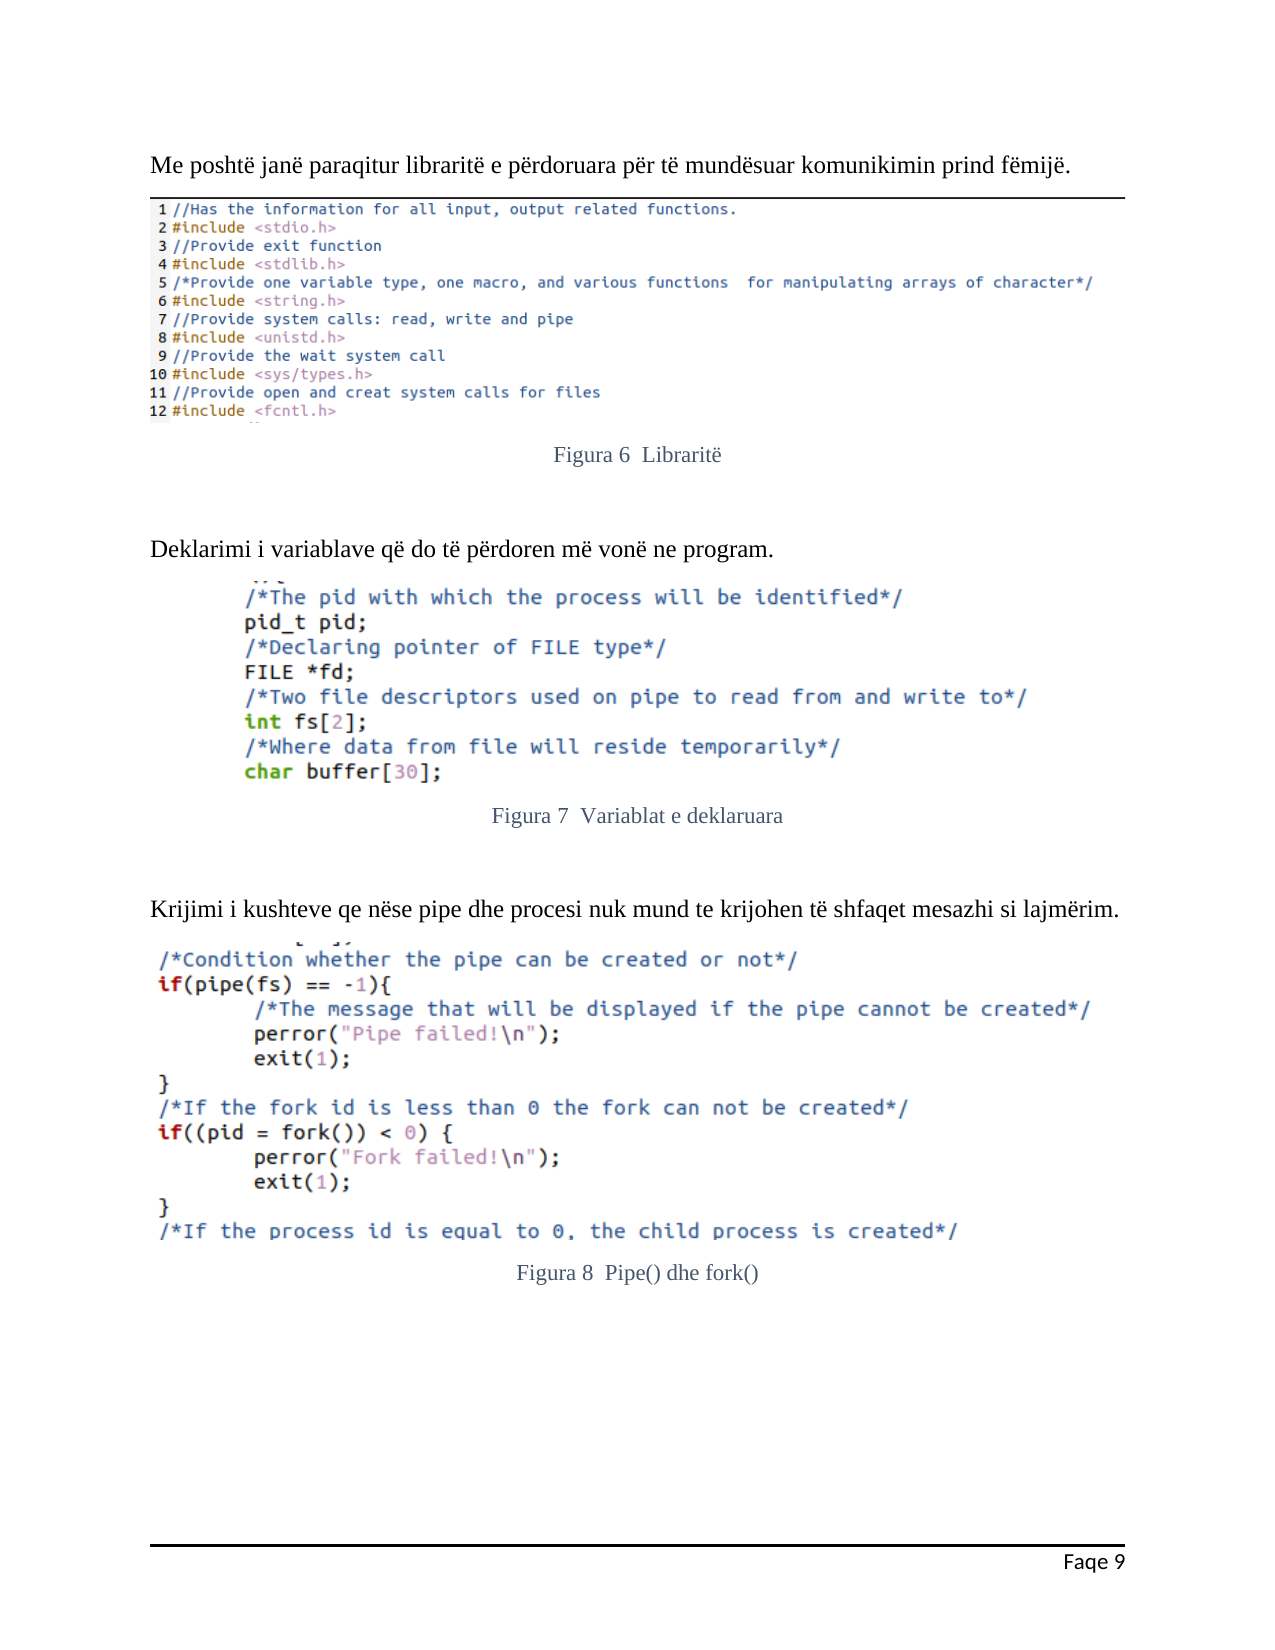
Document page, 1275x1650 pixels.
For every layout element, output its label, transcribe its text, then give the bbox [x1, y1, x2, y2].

text Figura 6 Libraritë [150, 441, 1125, 468]
picture [237, 581, 1038, 784]
text Figura 8 Pipe() dhe fork() [150, 1258, 1125, 1285]
text Figura 7 Variablat e deklaruara [150, 802, 1125, 828]
picture [150, 197, 1125, 423]
text Me poshtë janë paraqitur libraritë e përdoruara për të mundësuar komunikimin prind fëmijë. [150, 150, 1125, 179]
text Krijimi i kushteve qe nëse pipe dhe procesi nuk mund te krijohen të shfaqet mesazhi si lajmërim. [150, 894, 1125, 923]
text Deklarimi i variablave që do të përdoren më vonë ne program. [150, 534, 1125, 562]
picture [150, 942, 1125, 1240]
